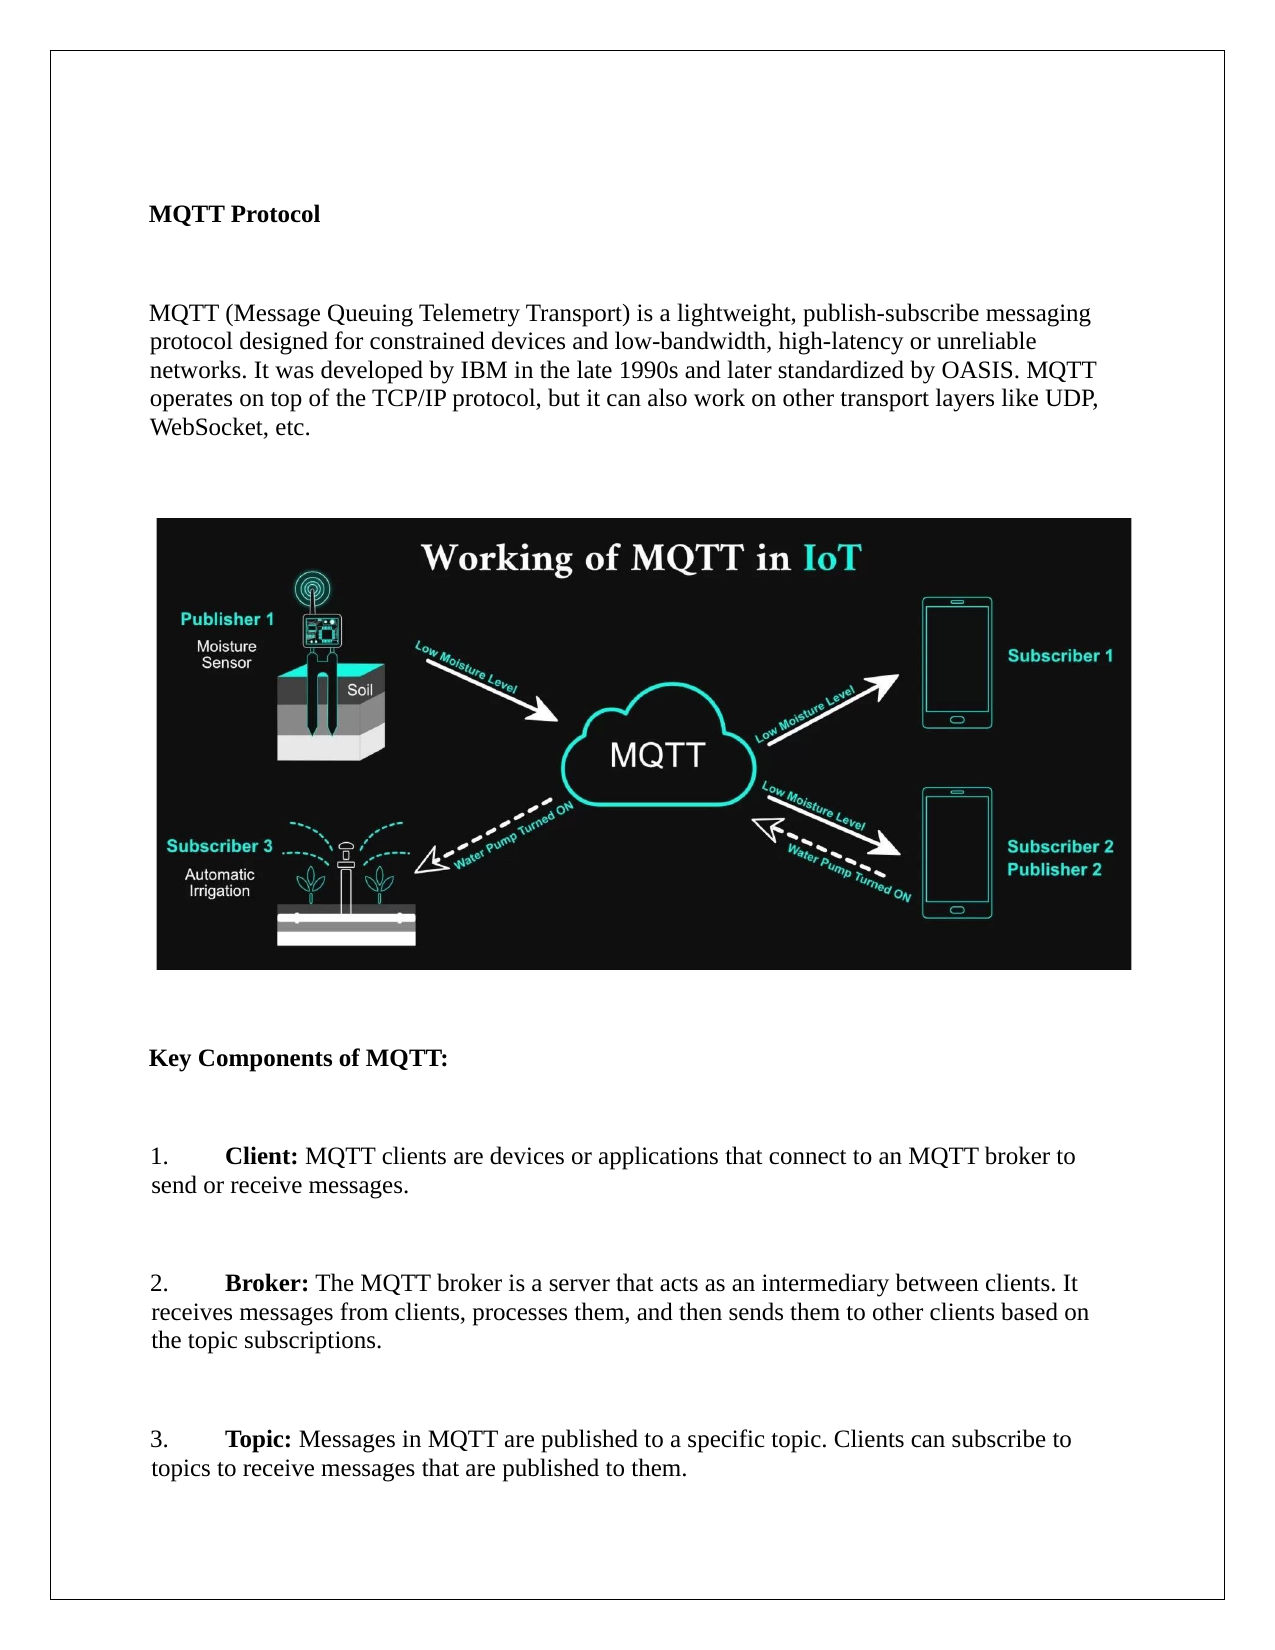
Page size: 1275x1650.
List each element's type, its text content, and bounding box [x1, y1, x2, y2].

text Key Components of MQTT: [148, 1043, 1131, 1072]
picture [156, 518, 1132, 970]
list Topic: Messages in MQTT are published to a specific topic. Clients can subscribe to topics to receive messages that are published to them. [150, 1424, 1125, 1481]
text MQTT (Message Queuing Telemetry Transport) is a lightweight, publish-subscribe messaging protocol designed for constrained devices and low-bandwidth, high-latency or unreliable networks. It was developed by IBM in the late 1990s and later standardized by OASIS. MQTT operates on top of the TCP/IP protocol, but it can also work on other transport layers like UDP, WebSocket, etc. [148, 298, 1125, 441]
list Client: MQTT clients are devices or applications that connect to an MQTT broker to send or receive messages. [150, 1142, 1125, 1199]
text MQTT Protocol [148, 199, 1131, 228]
list Broker: The MQTT broker is a server that acts as an intermediary between clients. It receives messages from clients, processes them, and then sends them to other clients based on the topic subscriptions. [150, 1269, 1125, 1354]
